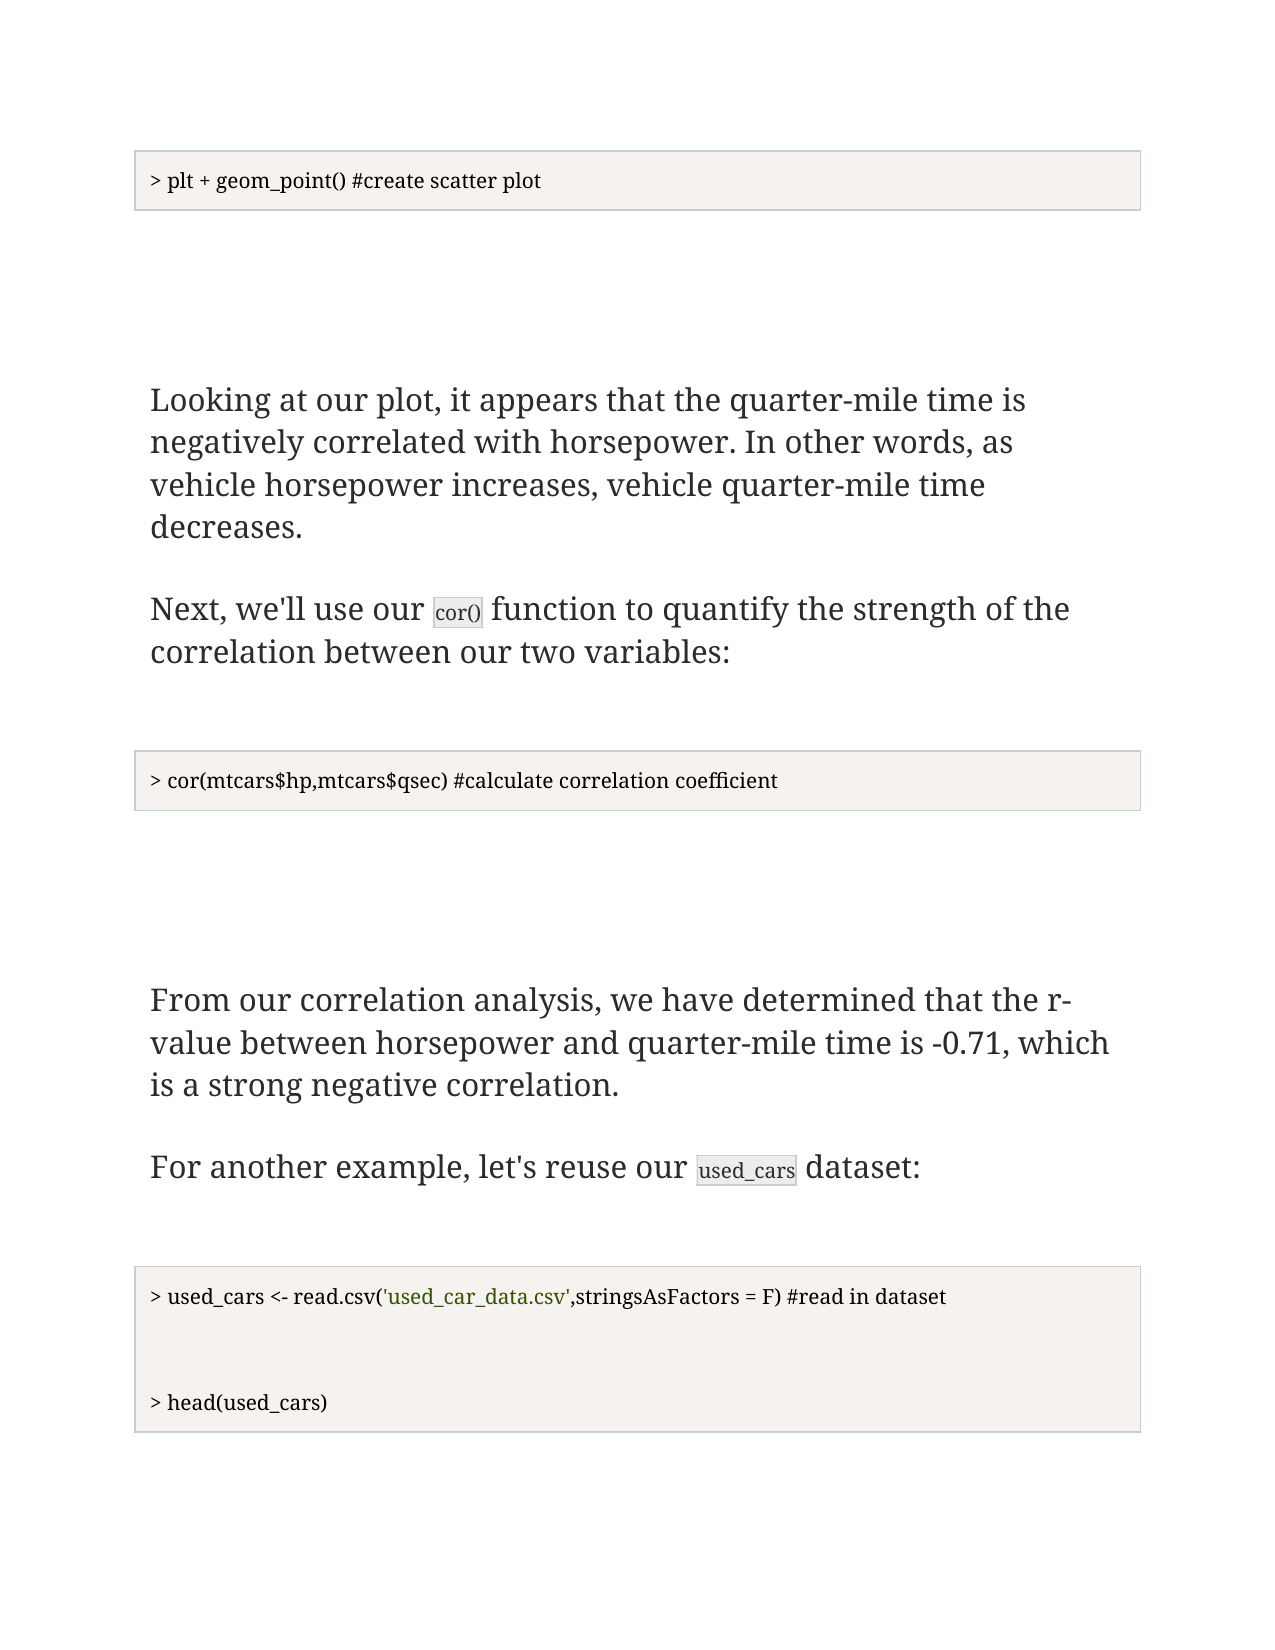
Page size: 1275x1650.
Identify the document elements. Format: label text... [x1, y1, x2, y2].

text From our correlation analysis, we have determined that the r-value between horsepower and quarter-mile time is -0.71, which is a strong negative correlation. [150, 978, 1125, 1106]
text > used_cars <- read.csv('used_car_data.csv',stringsAsFactors = F) #read in dataset [136, 1267, 1140, 1310]
text > cor(mtcars$hp,mtcars$qsec) #calculate correlation coefficient [136, 752, 1140, 810]
text > plt + geom_point() #create scatter plot [136, 152, 1140, 209]
text > head(used_cars) [136, 1372, 1140, 1431]
text Next, we'll use our cor() function to quantify the strength of the correlation between our two variables: [150, 587, 1125, 672]
text Looking at our plot, it appears that the quarter-mile time is negatively correlated with horsepower. In other words, as vehicle horsepower increases, vehicle quarter-mile time decreases. [150, 378, 1125, 548]
text For another example, let's reuse our used_cars dataset: [150, 1145, 1125, 1187]
